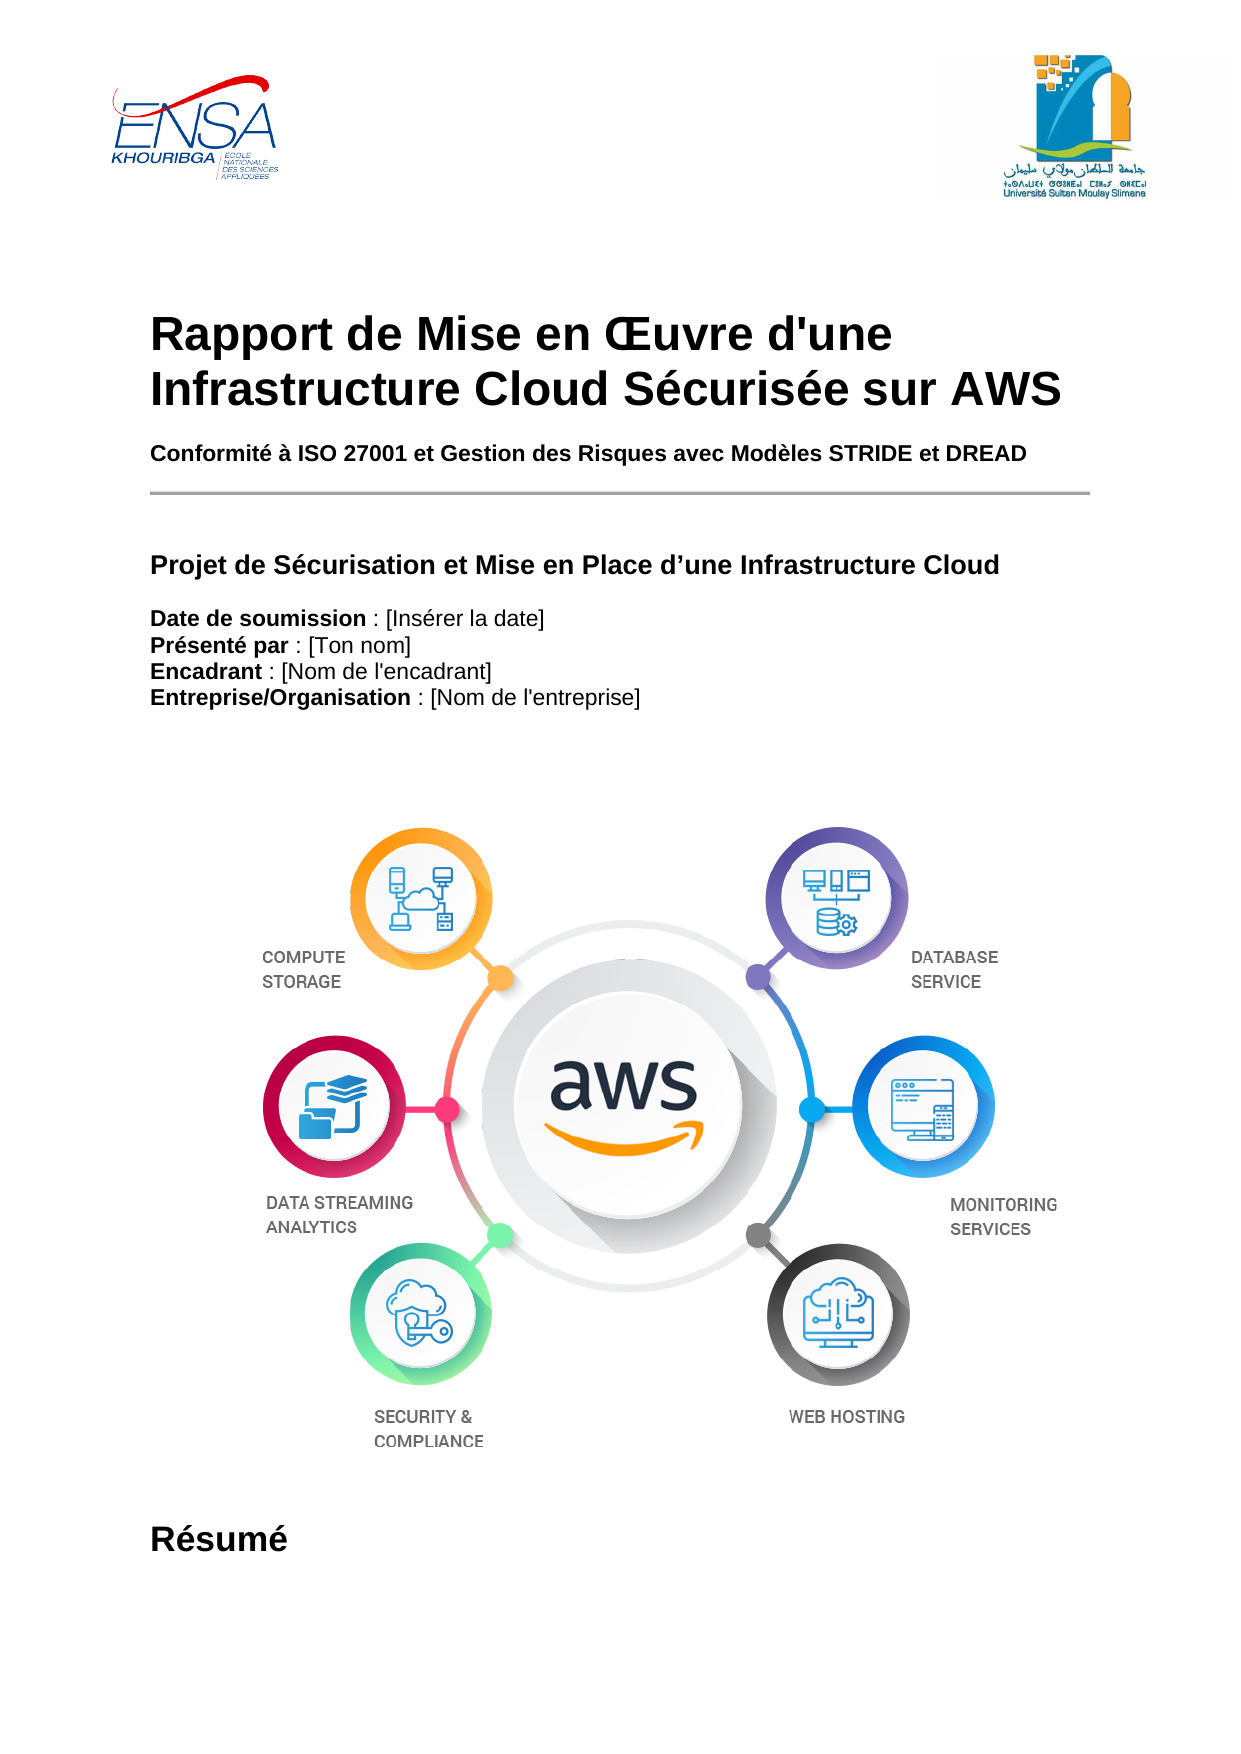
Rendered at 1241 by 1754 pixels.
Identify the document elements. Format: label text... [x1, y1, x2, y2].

text Conformité à ISO 27001 et Gestion des Risques avec Modèles STRIDE et DREAD [150, 440, 1090, 467]
subtitle Projet de Sécurisation et Mise en Place d’une Infrastructure Cloud [150, 549, 1090, 580]
subtitle Résumé [150, 1518, 1090, 1559]
picture [90, 70, 292, 184]
text Date de soumission : [Insérer la date] Présenté par : [Ton nom] Encadrant : [Nom de l'encadrant] Entreprise/Organisation : [Nom de l'entreprise] [150, 605, 1090, 711]
picture [262, 827, 1057, 1447]
picture [937, 51, 1232, 202]
subtitle Rapport de Mise en Œuvre d'une Infrastructure Cloud Sécurisée sur AWS [150, 305, 1090, 415]
